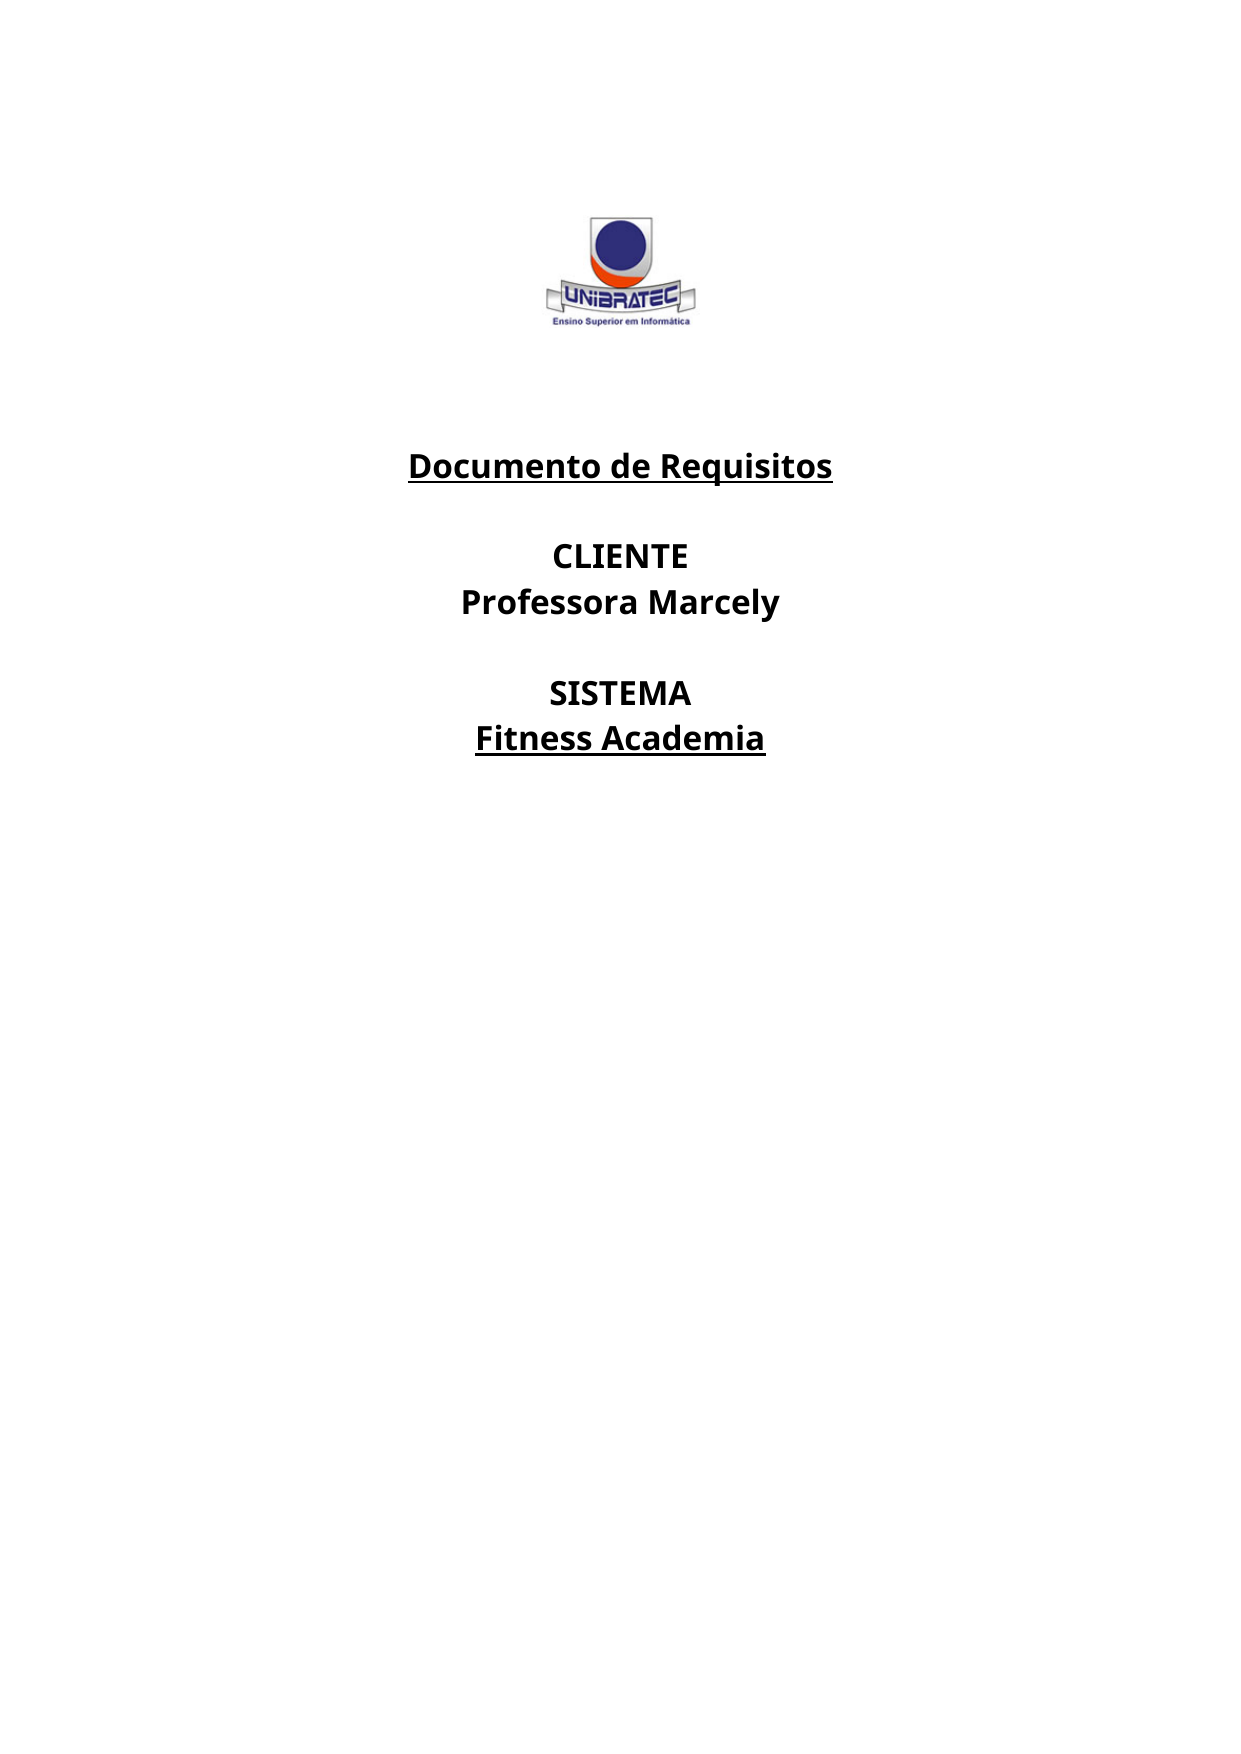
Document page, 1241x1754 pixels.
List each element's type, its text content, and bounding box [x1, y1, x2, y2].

picture [541, 215, 700, 328]
text Professora Marcely [148, 579, 1092, 624]
text Documento de Requisitos [148, 442, 1092, 488]
text Fitness Academia [148, 715, 1092, 760]
text CLIENTE [148, 533, 1092, 579]
text SISTEMA [148, 669, 1092, 715]
